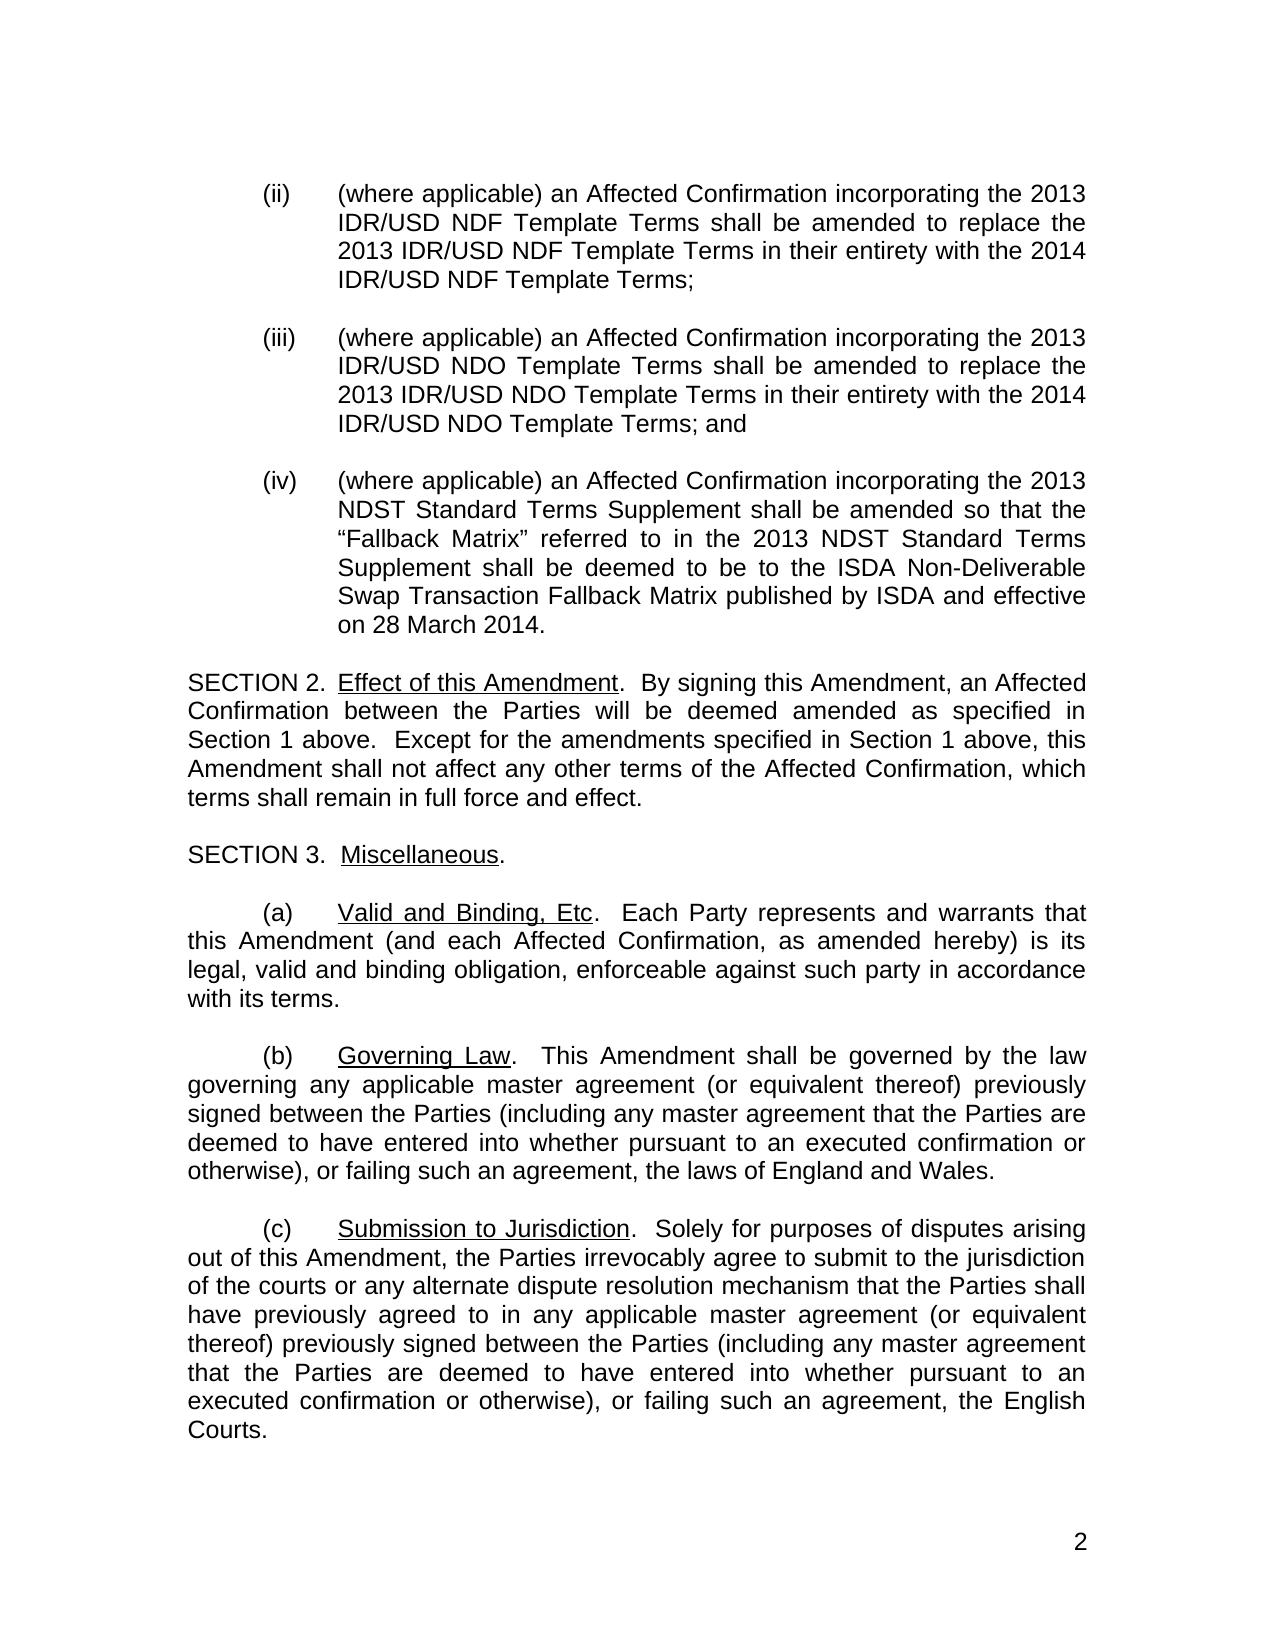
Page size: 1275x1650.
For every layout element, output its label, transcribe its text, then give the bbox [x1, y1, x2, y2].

list (where applicable) an Affected Confirmation incorporating the 2013 IDR/USD NDO Template Terms shall be amended to replace the 2013 IDR/USD NDO Template Terms in their entirety with the 2014 IDR/USD NDO Template Terms; and [262, 322, 1087, 437]
text SECTION 3. Miscellaneous. [187, 840, 1087, 869]
text (b) Governing Law. This Amendment shall be governed by the law governing any applicable master agreement (or equivalent thereof) previously signed between the Parties (including any master agreement that the Parties are deemed to have entered into whether pursuant to an executed confirmation or otherwise), or failing such an agreement, the laws of England and Wales. [187, 1041, 1087, 1185]
list (where applicable) an Affected Confirmation incorporating the 2013 NDST Standard Terms Supplement shall be amended so that the “Fallback Matrix” referred to in the 2013 NDST Standard Terms Supplement shall be deemed to be to the ISDA Non-Deliverable Swap Transaction Fallback Matrix published by ISDA and effective on 28 March 2014. [262, 466, 1087, 639]
text (c) Submission to Jurisdiction. Solely for purposes of disputes arising out of this Amendment, the Parties irrevocably agree to submit to the jurisdiction of the courts or any alternate dispute resolution mechanism that the Parties shall have previously agreed to in any applicable master agreement (or equivalent thereof) previously signed between the Parties (including any master agreement that the Parties are deemed to have entered into whether pursuant to an executed confirmation or otherwise), or failing such an agreement, the English Courts. [187, 1214, 1087, 1444]
text (a) Valid and Binding, Etc. Each Party represents and warrants that this Amendment (and each Affected Confirmation, as amended hereby) is its legal, valid and binding obligation, enforceable against such party in accordance with its terms. [187, 897, 1087, 1012]
text SECTION 2. Effect of this Amendment. By signing this Amendment, an Affected Confirmation between the Parties will be deemed amended as specified in Section 1 above. Except for the amendments specified in Section 1 above, this Amendment shall not affect any other terms of the Affected Confirmation, which terms shall remain in full force and effect. [187, 667, 1087, 811]
list (where applicable) an Affected Confirmation incorporating the 2013 IDR/USD NDF Template Terms shall be amended to replace the 2013 IDR/USD NDF Template Terms in their entirety with the 2014 IDR/USD NDF Template Terms; [262, 179, 1087, 294]
